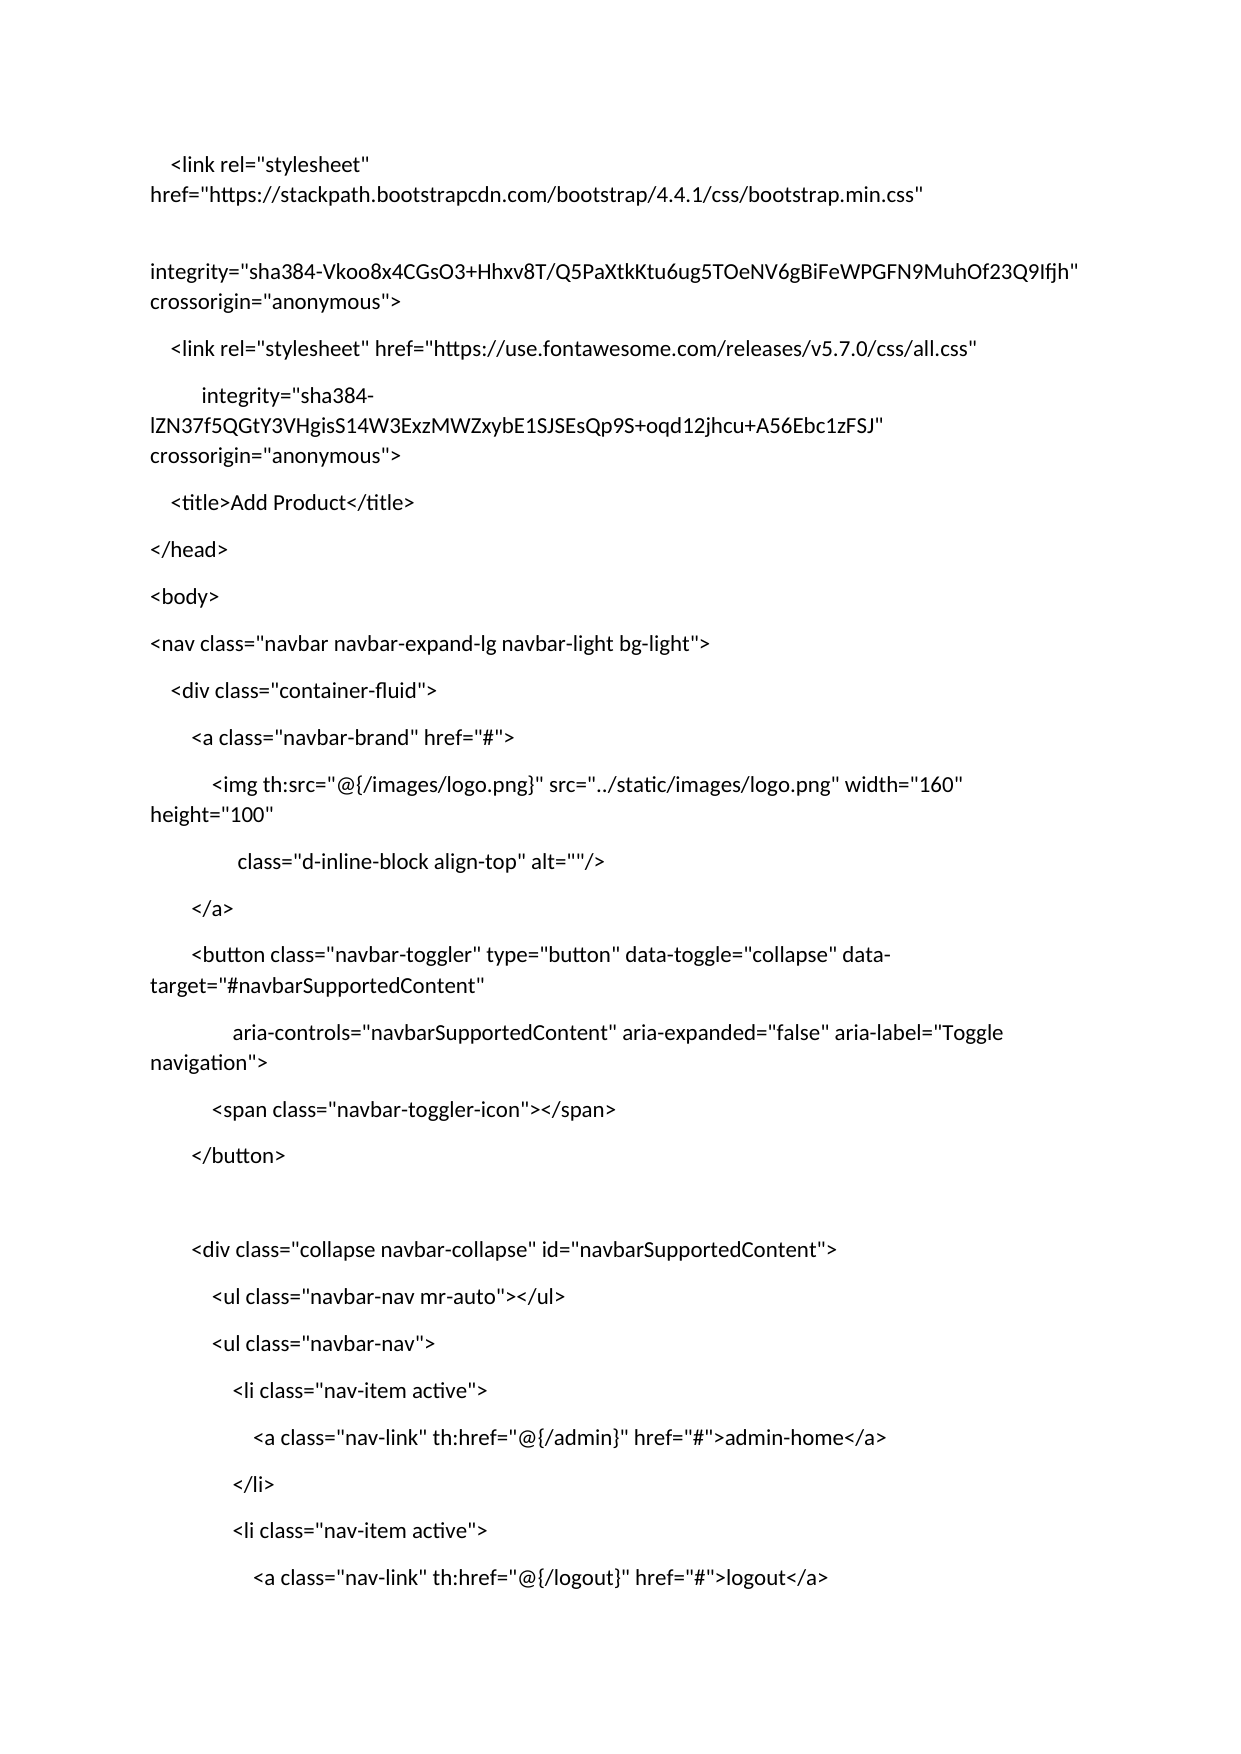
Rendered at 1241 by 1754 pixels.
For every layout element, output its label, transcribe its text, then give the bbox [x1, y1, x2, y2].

text <a class="nav-link" th:href="@{/admin}" href="#">admin-home</a> [150, 1423, 1090, 1451]
text <li class="nav-item active"> [150, 1376, 1090, 1404]
text <img th:src="@{/images/logo.png}" src="../static/images/logo.png" width="160" height="100" [150, 770, 1090, 828]
text <nav class="navbar navbar-expand-lg navbar-light bg-light"> [150, 629, 1090, 657]
text <link rel="stylesheet" href="https://stackpath.bootstrapcdn.com/bootstrap/4.4.1/css/bootstrap.min.css" [150, 150, 1090, 208]
text <title>Add Product</title> [150, 488, 1090, 517]
text <link rel="stylesheet" href="https://use.fontawesome.com/releases/v5.7.0/css/all.css" [150, 334, 1090, 362]
text </li> [150, 1470, 1090, 1498]
text </button> [150, 1142, 1090, 1170]
text <body> [150, 582, 1090, 610]
text integrity="sha384-Vkoo8x4CGsO3+Hhxv8T/Q5PaXtkKtu6ug5TOeNV6gBiFeWPGFN9MuhOf23Q9Ifjh" crossorigin="anonymous"> [150, 227, 1090, 316]
text <li class="nav-item active"> [150, 1517, 1090, 1545]
text <a class="nav-link" th:href="@{/logout}" href="#">logout</a> [150, 1563, 1090, 1592]
text <ul class="navbar-nav mr-auto"></ul> [150, 1282, 1090, 1310]
text class="d-inline-block align-top" alt=""/> [150, 847, 1090, 875]
text integrity="sha384-lZN37f5QGtY3VHgisS14W3ExzMWZxybE1SJSEsQp9S+oqd12jhcu+A56Ebc1zFSJ" crossorigin="anonymous"> [150, 381, 1090, 470]
text <div class="collapse navbar-collapse" id="navbarSupportedContent"> [150, 1235, 1090, 1263]
text </a> [150, 894, 1090, 922]
text </head> [150, 535, 1090, 563]
text <a class="navbar-brand" href="#"> [150, 723, 1090, 751]
text <div class="container-fluid"> [150, 676, 1090, 704]
text <span class="navbar-toggler-icon"></span> [150, 1095, 1090, 1123]
text <button class="navbar-toggler" type="button" data-toggle="collapse" data-target="#navbarSupportedContent" [150, 941, 1090, 999]
text <ul class="navbar-nav"> [150, 1329, 1090, 1357]
text aria-controls="navbarSupportedContent" aria-expanded="false" aria-label="Toggle navigation"> [150, 1018, 1090, 1076]
